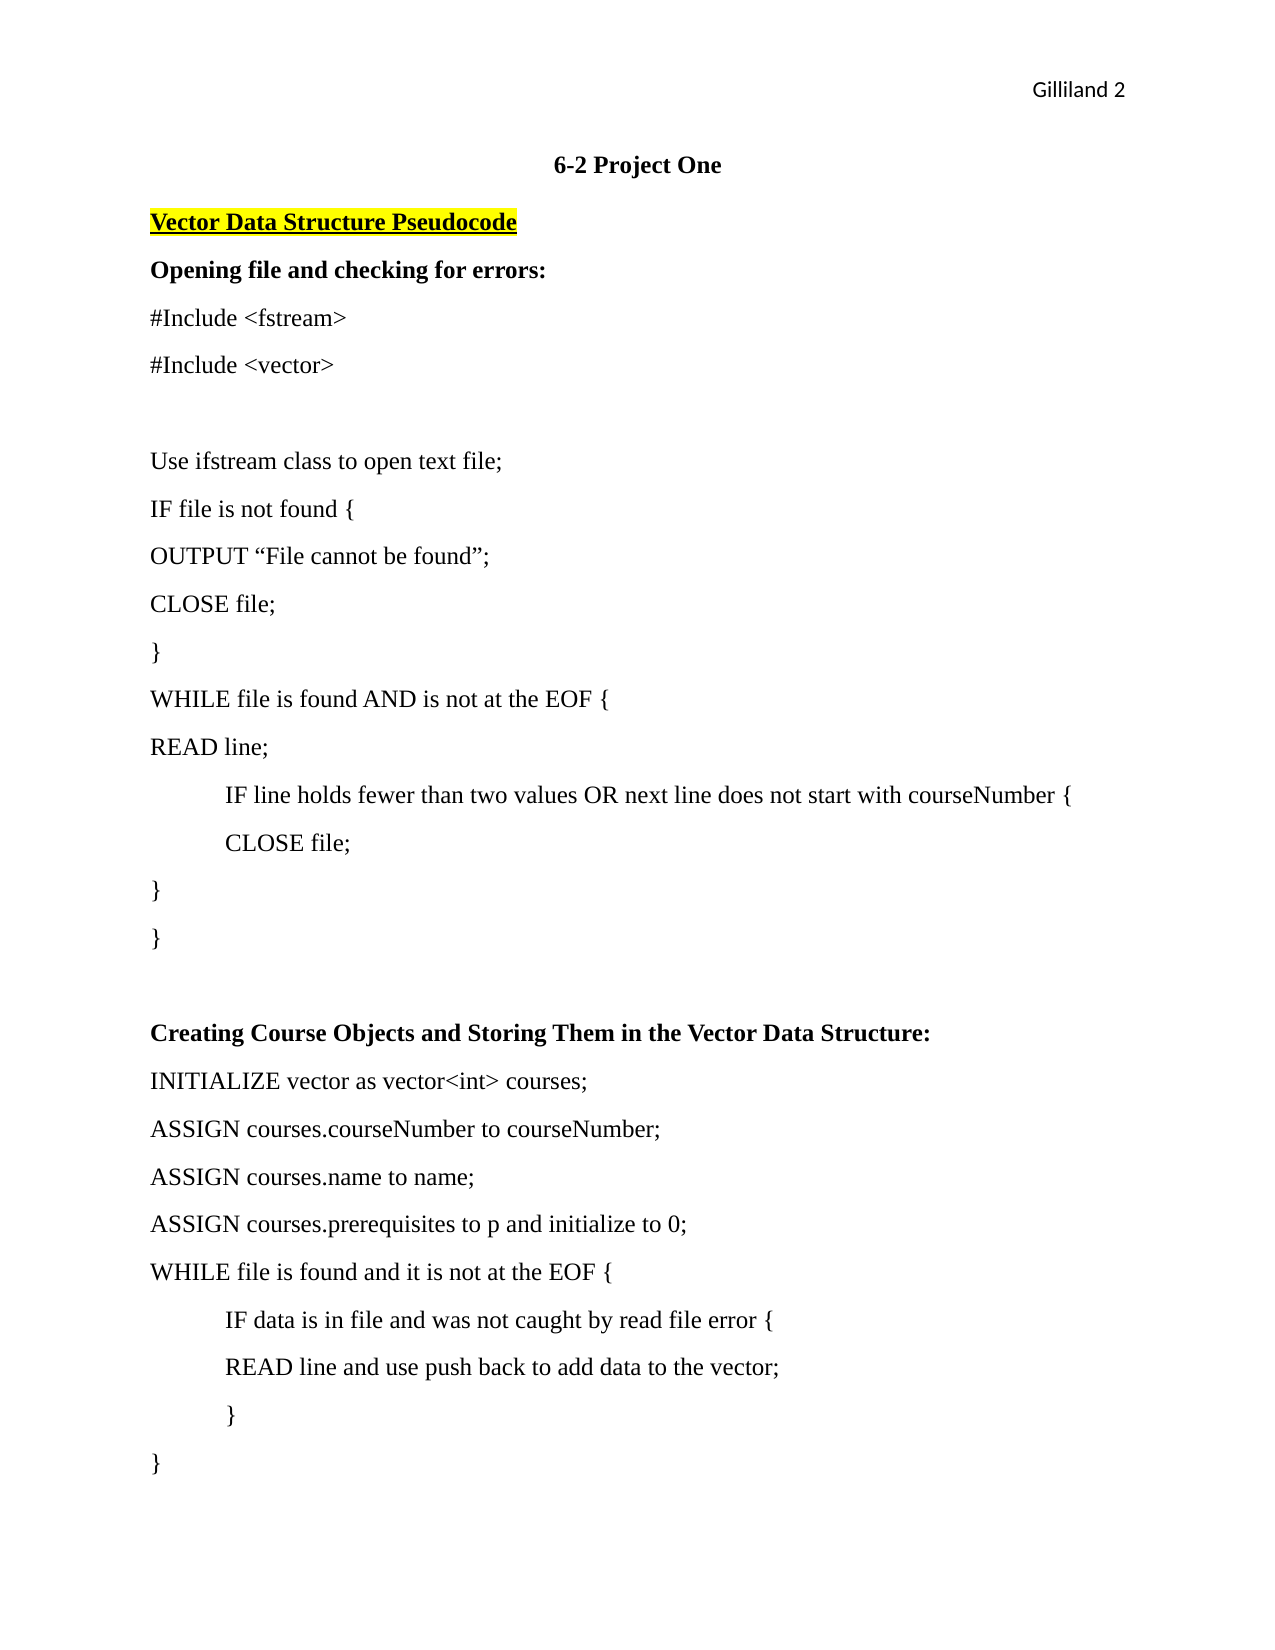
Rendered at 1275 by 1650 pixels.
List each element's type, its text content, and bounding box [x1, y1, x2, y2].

text } [150, 1400, 1125, 1429]
text READ line; [150, 732, 1125, 761]
text } [150, 875, 1125, 904]
text WHILE file is found and it is not at the EOF { [150, 1257, 1125, 1286]
text } [150, 637, 1125, 666]
text CLOSE file; [150, 828, 1125, 856]
text IF line holds fewer than two values OR next line does not start with courseNumber { [150, 780, 1125, 809]
text } [150, 1448, 1125, 1477]
text #Include <vector> [150, 351, 1125, 379]
text ASSIGN courses.prerequisites to p and initialize to 0; [150, 1209, 1125, 1238]
text Creating Course Objects and Storing Them in the Vector Data Structure: [150, 1018, 1125, 1047]
text ASSIGN courses.name to name; [150, 1162, 1125, 1190]
text Use ifstream class to open text file; [150, 446, 1125, 475]
text 6-2 Project One [150, 150, 1125, 179]
text Vector Data Structure Pseudocode [150, 207, 1125, 236]
text OUTPUT “File cannot be found”; [150, 541, 1125, 570]
text IF data is in file and was not caught by read file error { [150, 1305, 1125, 1333]
text ASSIGN courses.courseNumber to courseNumber; [150, 1114, 1125, 1143]
text IF file is not found { [150, 494, 1125, 522]
text Opening file and checking for errors: [150, 255, 1125, 284]
text READ line and use push back to add data to the vector; [150, 1352, 1125, 1381]
text #Include <fstream> [150, 303, 1125, 332]
text CLOSE file; [150, 589, 1125, 618]
text } [150, 923, 1125, 952]
text INITIALIZE vector as vector<int> courses; [150, 1066, 1125, 1095]
text WHILE file is found AND is not at the EOF { [150, 684, 1125, 713]
